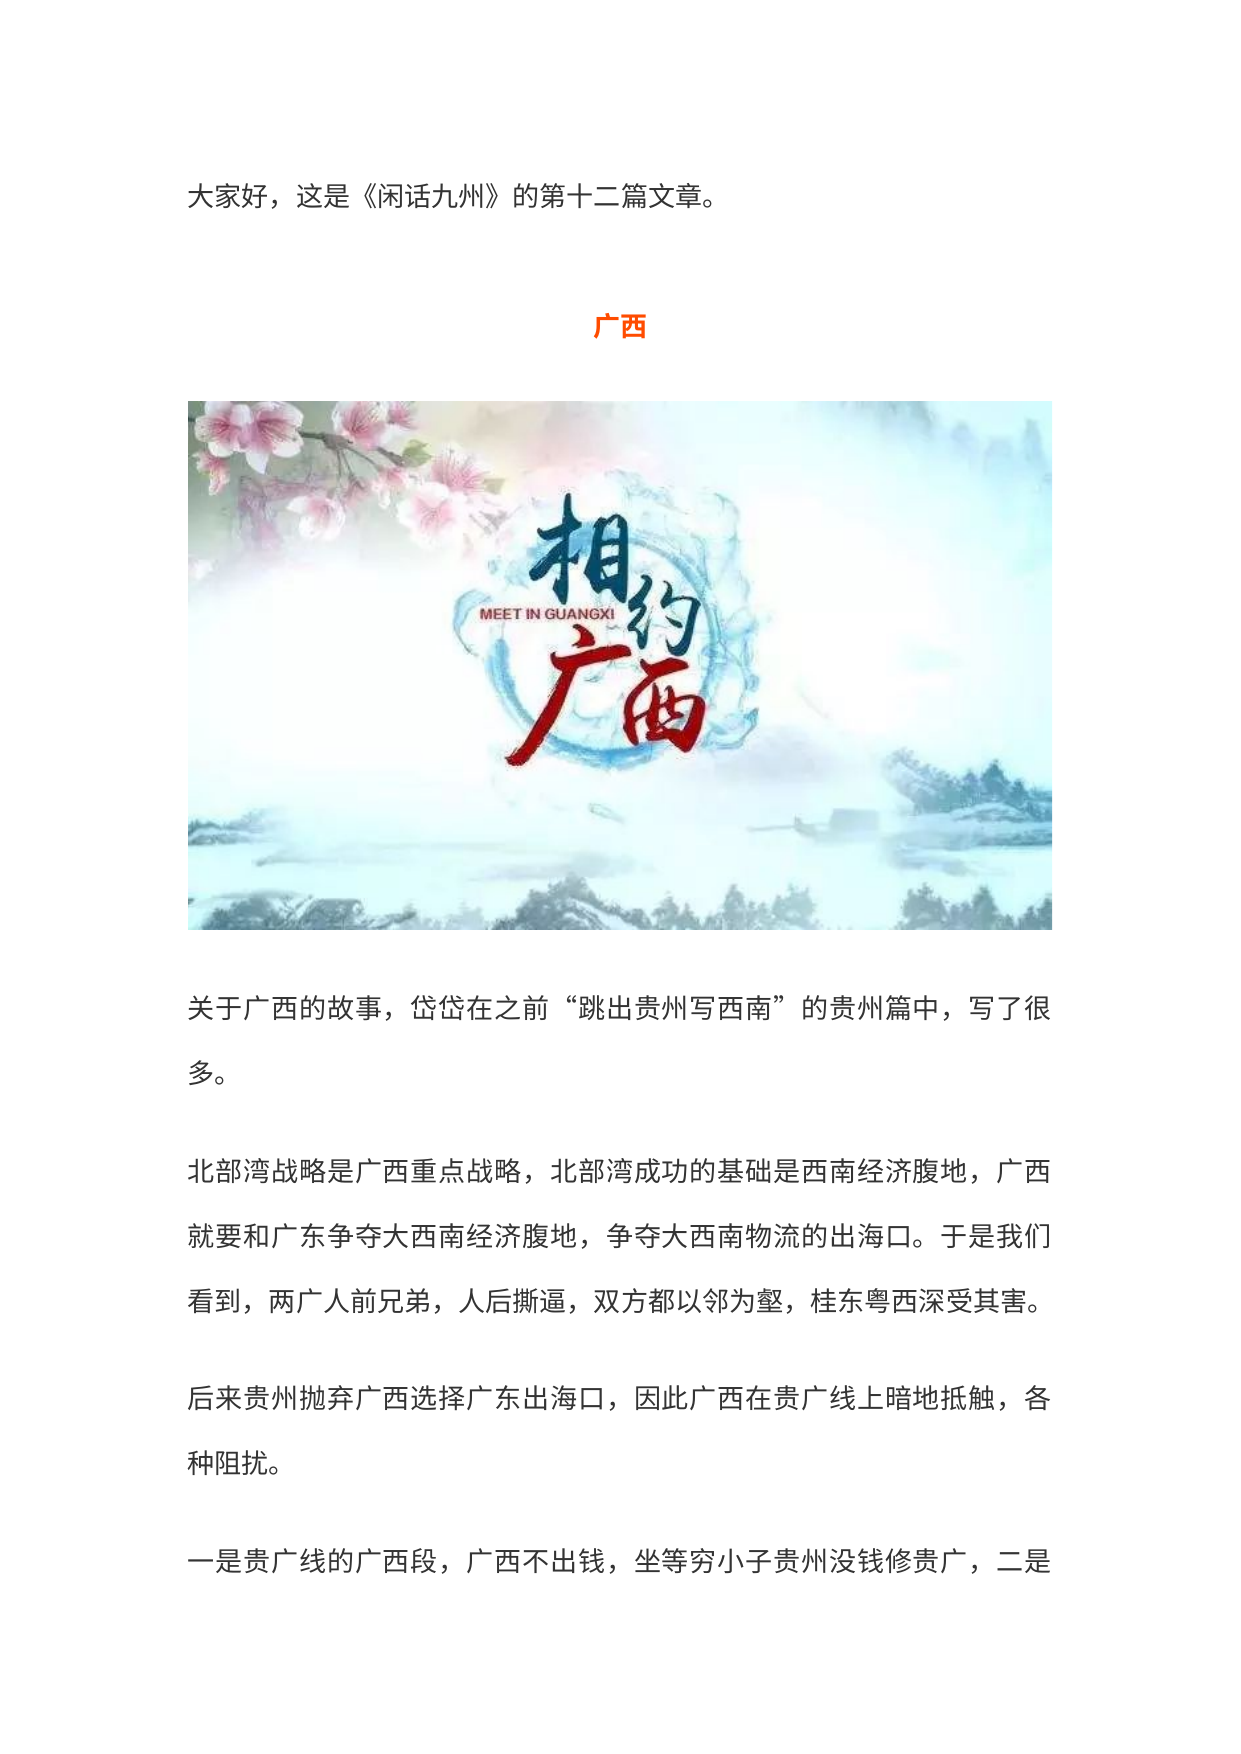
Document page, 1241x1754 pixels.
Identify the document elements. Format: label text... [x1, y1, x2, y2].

text 广西 [187, 292, 1053, 357]
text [187, 1527, 1053, 1592]
text 后来贵州抛弃广西选择广东出海口，因此广西在贵广线上暗地抵触，各种阻扰。 [187, 1364, 1053, 1494]
picture [188, 401, 1053, 930]
text 大家好，这是《闲话九州》的第十二篇文章。 [187, 162, 1053, 227]
text 北部湾战略是广西重点战略，北部湾成功的基础是西南经济腹地，广西就要和广东争夺大西南经济腹地，争夺大西南物流的出海口。于是我们看到，两广人前兄弟，人后撕逼，双方都以邻为壑，桂东粤西深受其害。 [187, 1137, 1053, 1332]
text 关于广西的故事，岱岱在之前“跳出贵州写西南”的贵州篇中，写了很多。 [187, 974, 1053, 1104]
